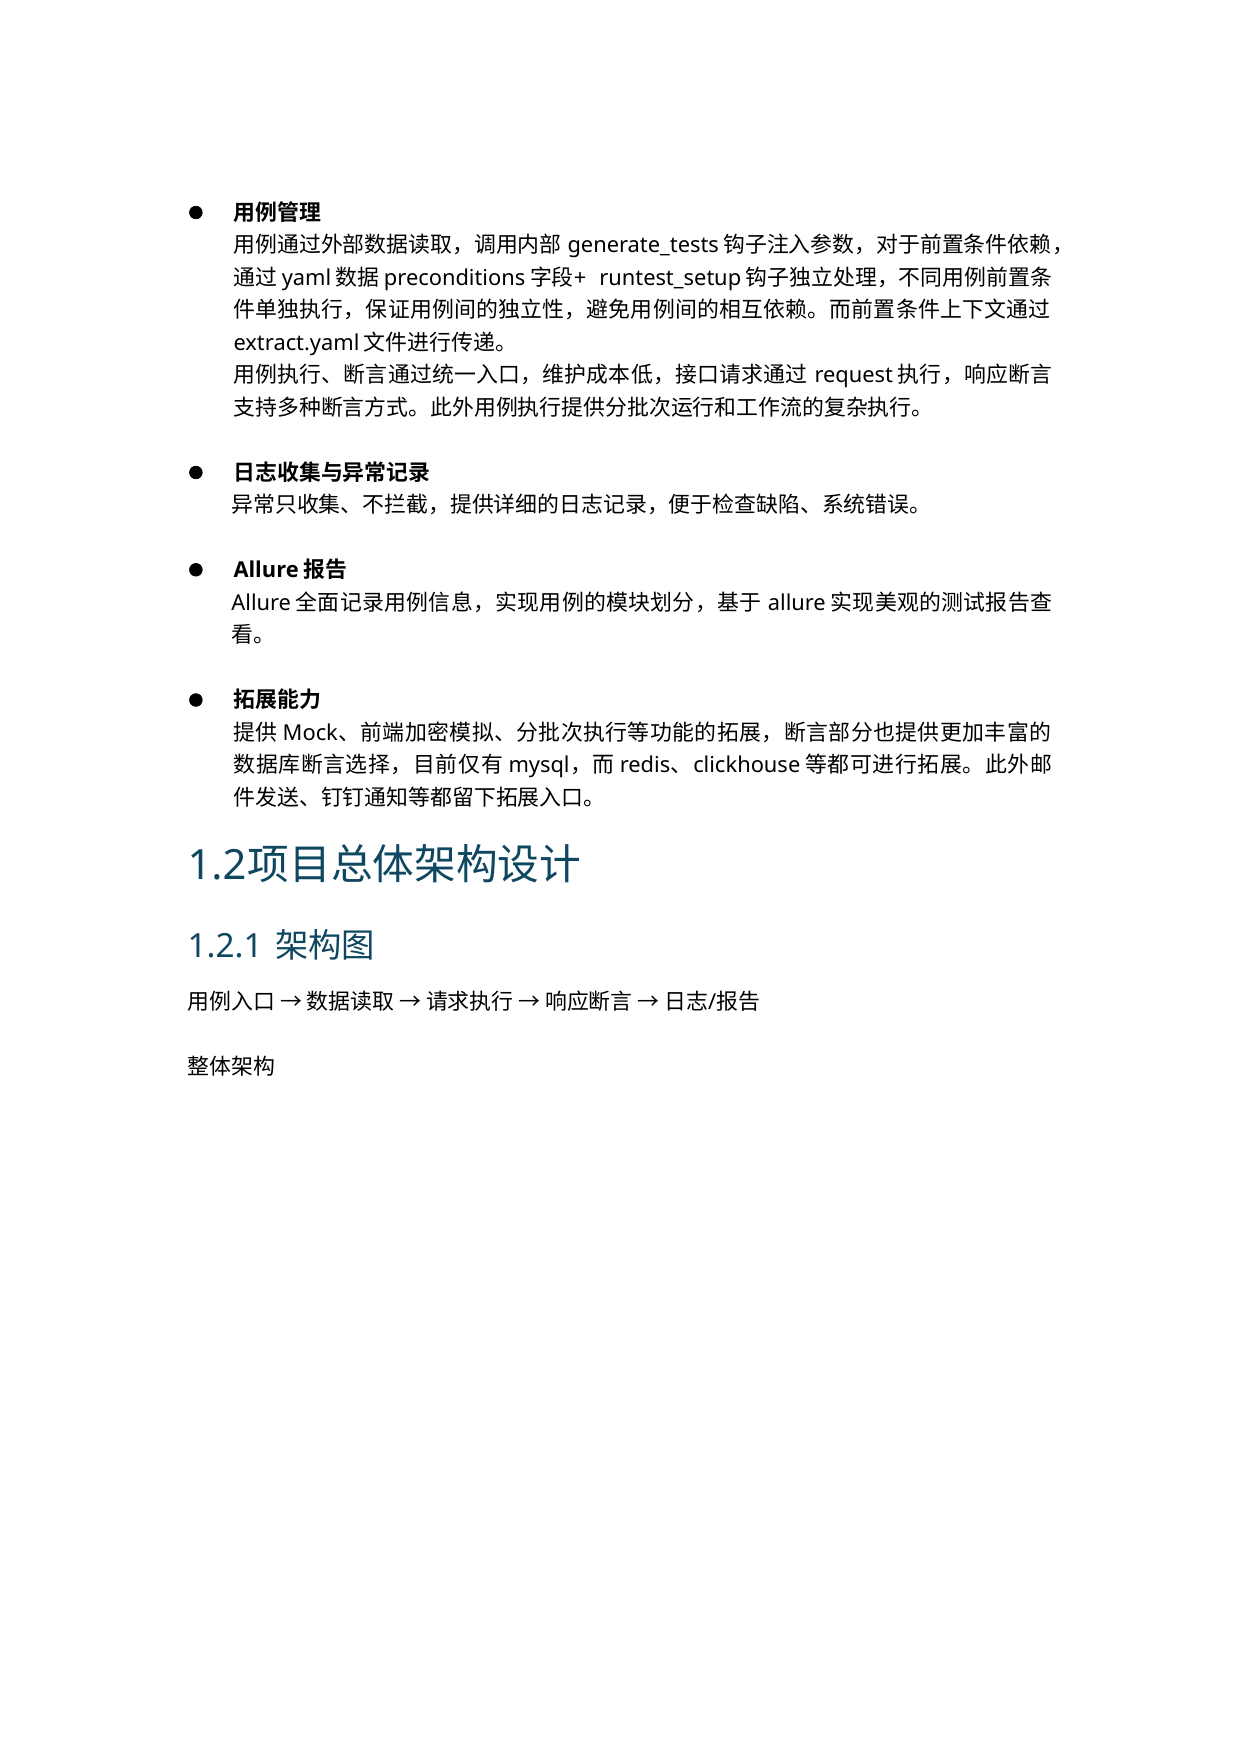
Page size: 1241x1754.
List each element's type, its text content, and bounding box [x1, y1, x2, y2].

list Allure报告 [187, 552, 1053, 584]
text 异常只收集、不拦截，提供详细的日志记录，便于检查缺陷、系统错误。 [231, 487, 1053, 519]
list 拓展能力 [187, 682, 1053, 714]
list 用例通过外部数据读取，调用内部generate_tests钩子注入参数，对于前置条件依赖，通过yaml数据preconditions字段+ runtest_setup钩子独立处理，不同用例前置条件单独执行，保证用例间的独立性，避免用例间的相互依赖。而前置条件上下文通过extract.yaml文件进行传递。 [233, 227, 1053, 357]
subtitle 项目总体架构设计 [187, 829, 1053, 894]
subtitle 架构图 [187, 910, 1053, 975]
text Allure全面记录用例信息，实现用例的模块划分，基于allure实现美观的测试报告查看。 [231, 584, 1053, 649]
text 整体架构 [187, 1049, 1053, 1081]
list 用例管理 [187, 194, 1053, 227]
text 用例入口 → 数据读取 → 请求执行 → 响应断言 → 日志/报告 [187, 984, 1053, 1016]
list 用例执行、断言通过统一入口，维护成本低，接口请求通过request执行，响应断言支持多种断言方式。此外用例执行提供分批次运行和工作流的复杂执行。 [233, 357, 1053, 422]
list 日志收集与异常记录 [187, 454, 1053, 487]
list 提供Mock、前端加密模拟、分批次执行等功能的拓展，断言部分也提供更加丰富的数据库断言选择，目前仅有mysql，而redis、clickhouse等都可进行拓展。此外邮件发送、钉钉通知等都留下拓展入口。 [233, 714, 1053, 812]
